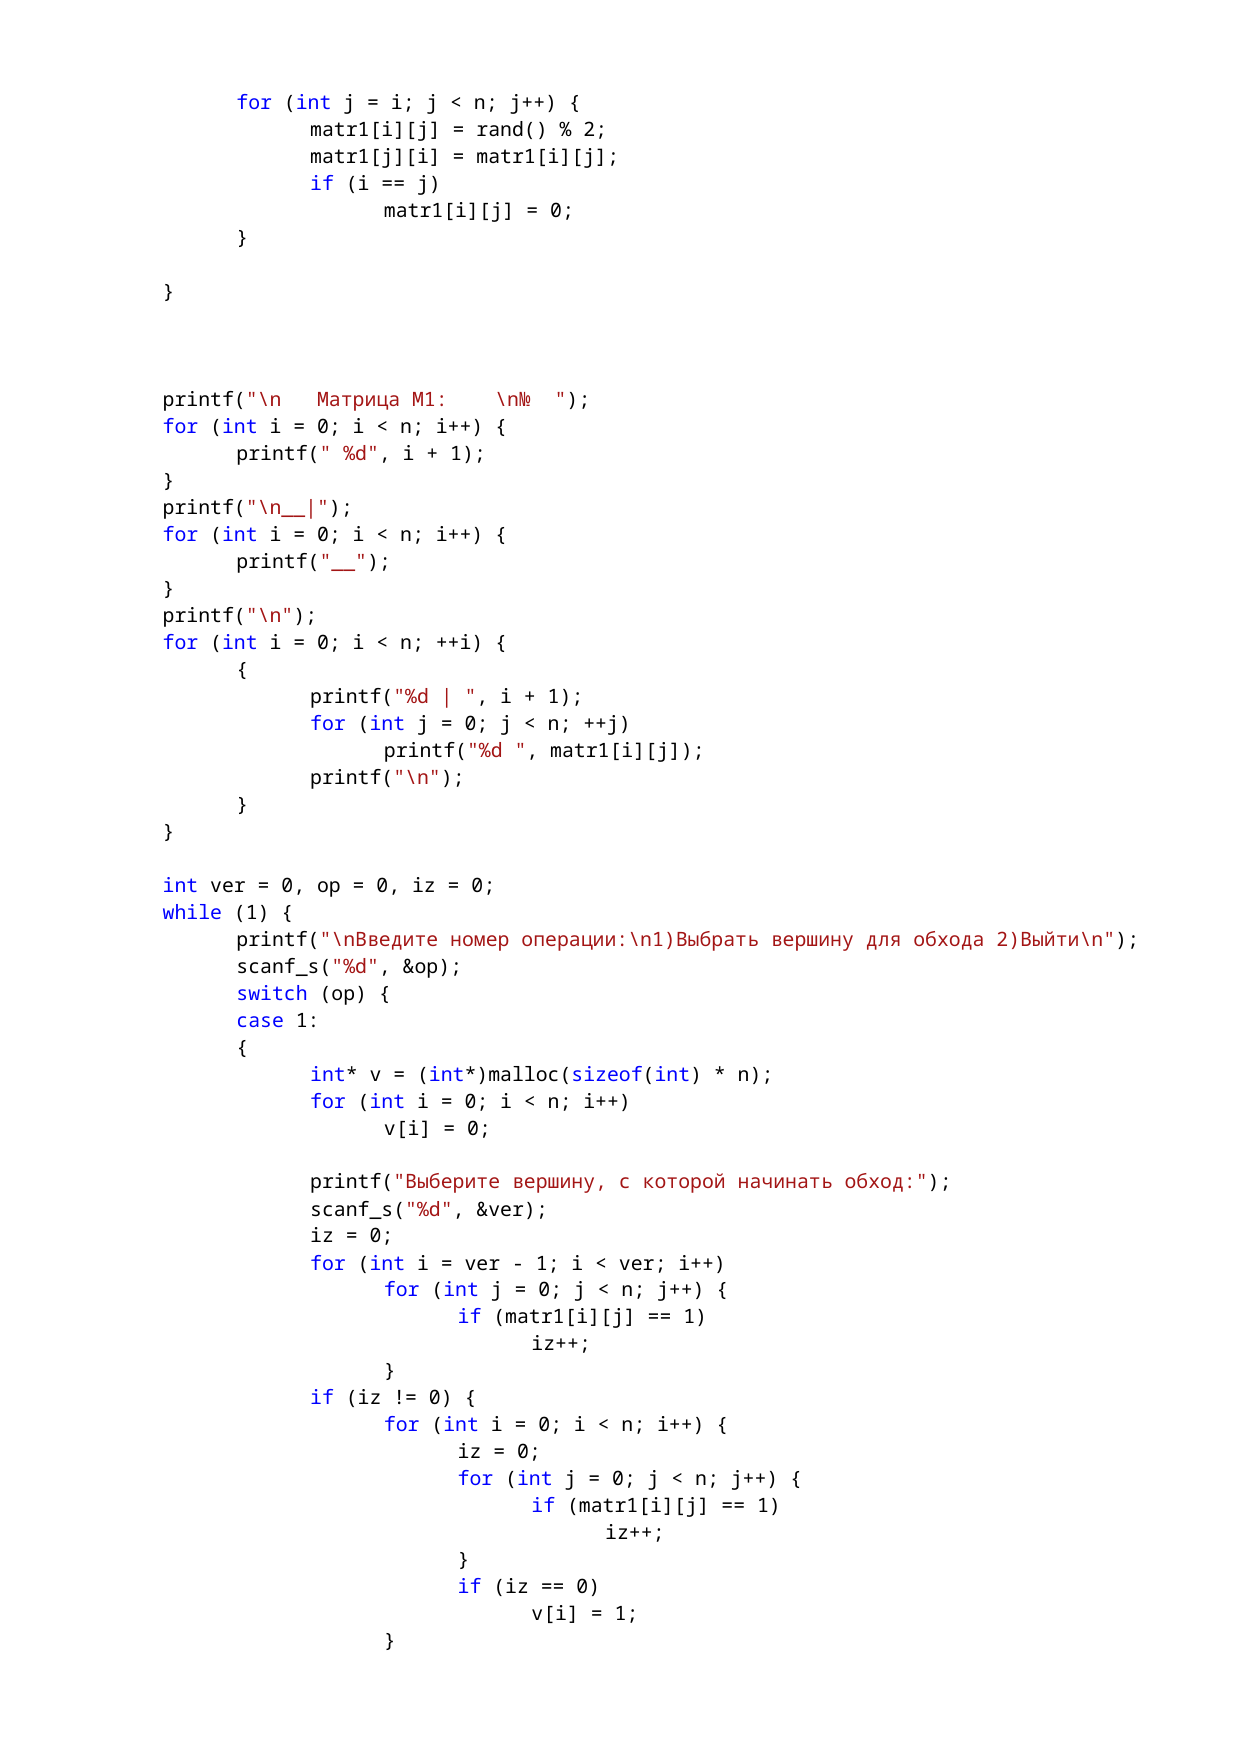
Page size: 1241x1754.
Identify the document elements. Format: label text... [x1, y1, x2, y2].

text v[i] = 1; [89, 1599, 1152, 1626]
text if (matr1[i][j] == 1) [89, 1303, 1152, 1330]
text scanf_s("%d", &op); [89, 952, 1152, 979]
text switch (op) { [89, 979, 1152, 1006]
text } [89, 466, 1152, 493]
text for (int i = 0; i < n; i++) { [89, 1411, 1152, 1438]
text { [89, 655, 1152, 682]
text for (int i = 0; i < n; i++) [89, 1087, 1152, 1114]
text printf("\n__|"); [89, 493, 1152, 520]
text v[i] = 0; [89, 1114, 1152, 1141]
text } [89, 790, 1152, 817]
text for (int j = 0; j < n; j++) { [89, 1276, 1152, 1303]
text } [89, 277, 1152, 304]
text printf("\n Матрица M1: \n№ "); [89, 385, 1152, 412]
text } [89, 1546, 1152, 1572]
text matr1[i][j] = rand() % 2; [89, 116, 1152, 143]
text printf("Выберите вершину, с которой начинать обход:"); [89, 1168, 1152, 1195]
text printf("\nВведите номер операции:\n1)Выбрать вершину для обхода 2)Выйти\n"); [89, 925, 1152, 952]
text if (matr1[i][j] == 1) [89, 1492, 1152, 1518]
text printf("\n"); [89, 763, 1152, 790]
text int* v = (int*)malloc(sizeof(int) * n); [89, 1060, 1152, 1087]
text iz = 0; [89, 1438, 1152, 1464]
text iz = 0; [89, 1222, 1152, 1249]
text } [89, 1357, 1152, 1384]
text } [89, 223, 1152, 251]
text for (int i = 0; i < n; ++i) { [89, 628, 1152, 655]
text for (int j = 0; j < n; j++) { [89, 1464, 1152, 1492]
text printf("%d | ", i + 1); [89, 682, 1152, 709]
text for (int i = 0; i < n; i++) { [89, 412, 1152, 439]
text scanf_s("%d", &ver); [89, 1195, 1152, 1222]
text case 1: [89, 1006, 1152, 1033]
text printf(" %d", i + 1); [89, 439, 1152, 466]
text { [89, 1033, 1152, 1060]
text for (int i = ver - 1; i < ver; i++) [89, 1249, 1152, 1276]
text printf("%d ", matr1[i][j]); [89, 736, 1152, 763]
text if (iz != 0) { [89, 1384, 1152, 1411]
text if (i == j) [89, 169, 1152, 197]
text } [89, 1626, 1152, 1653]
text for (int j = 0; j < n; ++j) [89, 709, 1152, 736]
text int ver = 0, op = 0, iz = 0; [89, 871, 1152, 898]
text printf("\n"); [89, 601, 1152, 628]
text } [89, 574, 1152, 601]
text for (int j = i; j < n; j++) { [89, 89, 1152, 116]
text printf("__"); [89, 547, 1152, 574]
text iz++; [89, 1518, 1152, 1546]
text } [89, 817, 1152, 844]
text while (1) { [89, 898, 1152, 925]
text iz++; [89, 1330, 1152, 1357]
text matr1[i][j] = 0; [89, 197, 1152, 223]
text if (iz == 0) [89, 1572, 1152, 1599]
text matr1[j][i] = matr1[i][j]; [89, 143, 1152, 169]
text for (int i = 0; i < n; i++) { [89, 520, 1152, 547]
